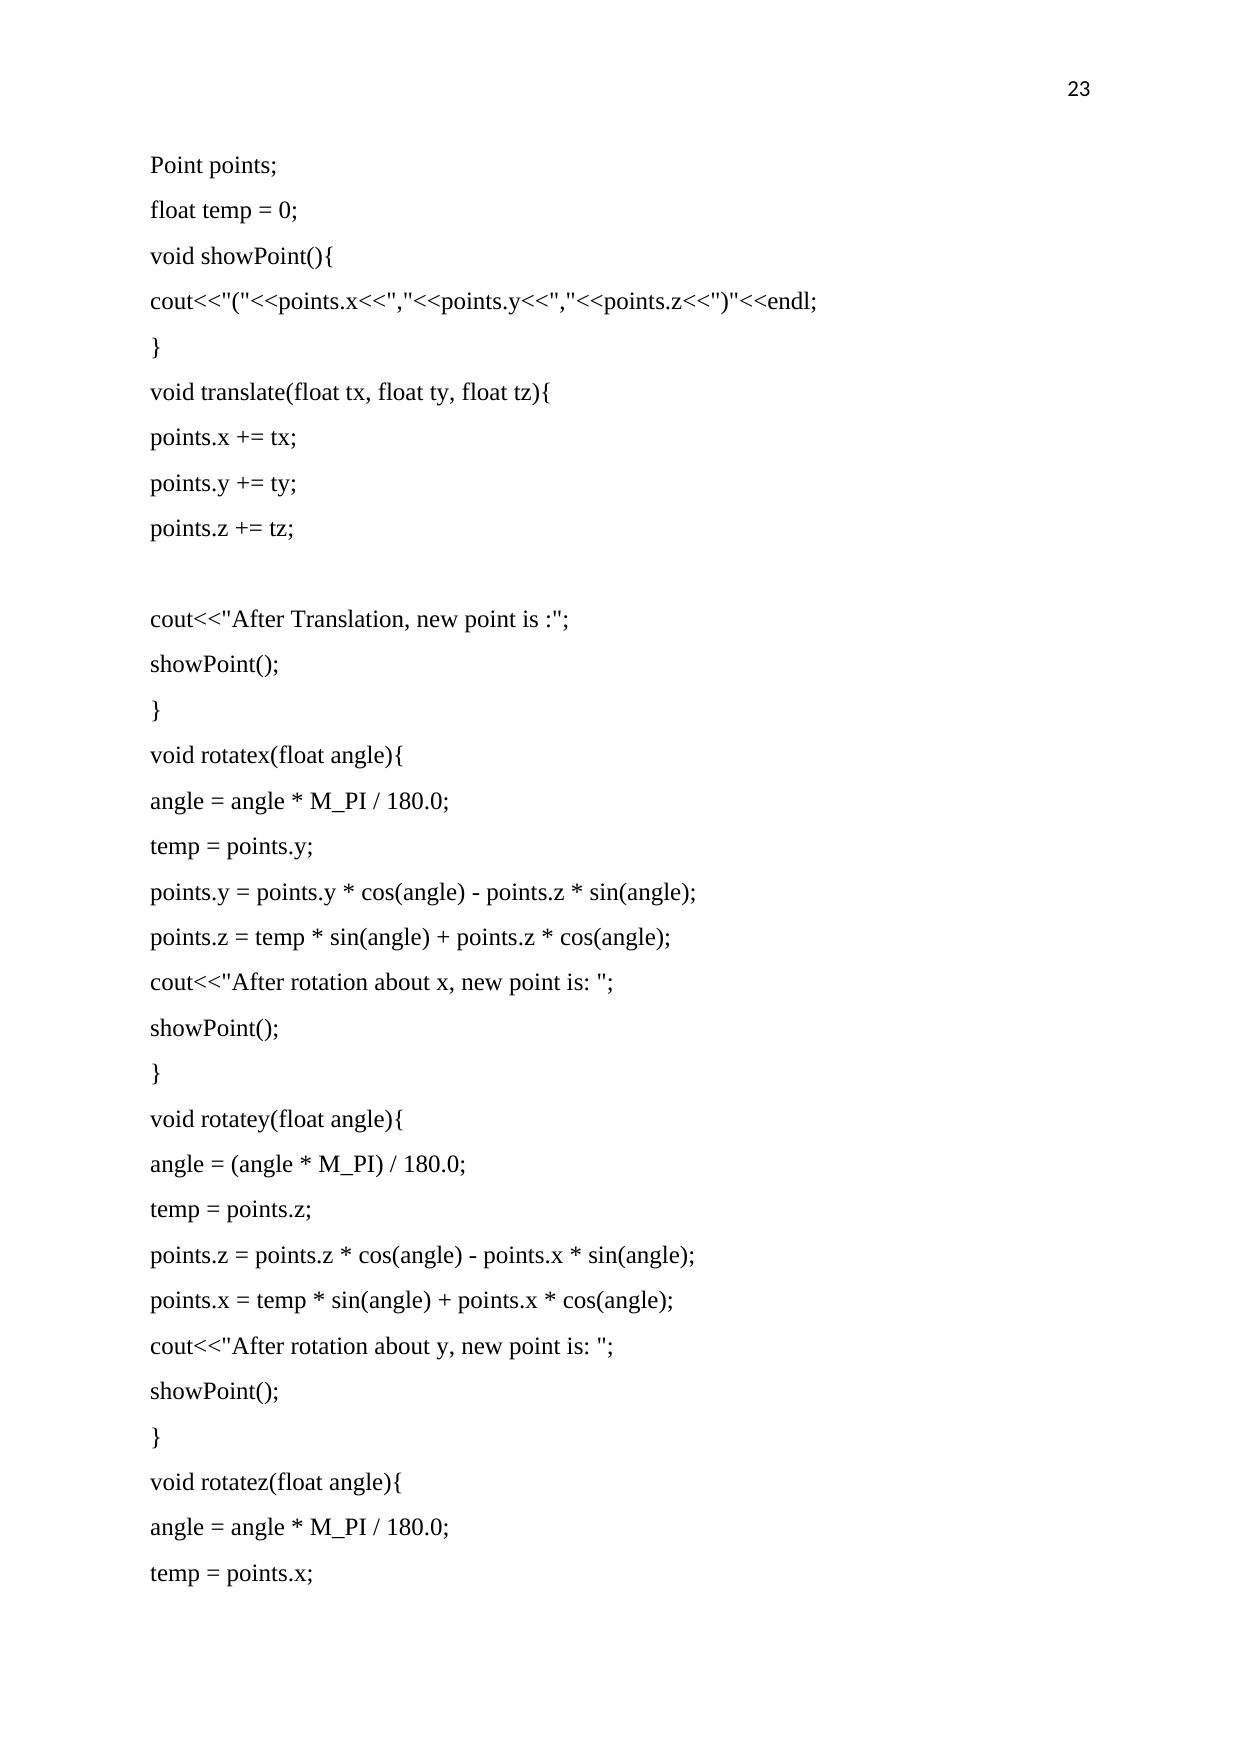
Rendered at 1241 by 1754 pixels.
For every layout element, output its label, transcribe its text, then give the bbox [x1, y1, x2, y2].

text } [150, 695, 1090, 724]
text points.y = points.y * cos(angle) - points.z * sin(angle); [150, 877, 1090, 905]
text Point points; [150, 150, 1090, 179]
text angle = angle * M_PI / 180.0; [150, 786, 1090, 814]
text } [150, 332, 1090, 360]
text points.y += ty; [150, 468, 1090, 497]
text void rotatey(float angle){ [150, 1104, 1090, 1132]
text points.x = temp * sin(angle) + points.x * cos(angle); [150, 1285, 1090, 1314]
text cout<<"After rotation about y, new point is: "; [150, 1331, 1090, 1359]
text } [150, 1422, 1090, 1450]
text showPoint(); [150, 649, 1090, 678]
text cout<<"("<<points.x<<","<<points.y<<","<<points.z<<")"<<endl; [150, 286, 1090, 315]
text void rotatez(float angle){ [150, 1467, 1090, 1496]
text angle = (angle * M_PI) / 180.0; [150, 1149, 1090, 1178]
text points.z = temp * sin(angle) + points.z * cos(angle); [150, 922, 1090, 951]
text points.z = points.z * cos(angle) - points.x * sin(angle); [150, 1240, 1090, 1269]
text points.x += tx; [150, 422, 1090, 451]
text cout<<"After rotation about x, new point is: "; [150, 967, 1090, 996]
text temp = points.y; [150, 831, 1090, 860]
text void rotatex(float angle){ [150, 740, 1090, 769]
text float temp = 0; [150, 195, 1090, 224]
text void translate(float tx, float ty, float tz){ [150, 377, 1090, 406]
text showPoint(); [150, 1376, 1090, 1405]
text temp = points.x; [150, 1558, 1090, 1587]
text } [150, 1058, 1090, 1087]
text angle = angle * M_PI / 180.0; [150, 1512, 1090, 1541]
text void showPoint(){ [150, 241, 1090, 269]
text temp = points.z; [150, 1194, 1090, 1223]
text cout<<"After Translation, new point is :"; [150, 604, 1090, 633]
text showPoint(); [150, 1013, 1090, 1042]
text points.z += tz; [150, 513, 1090, 542]
